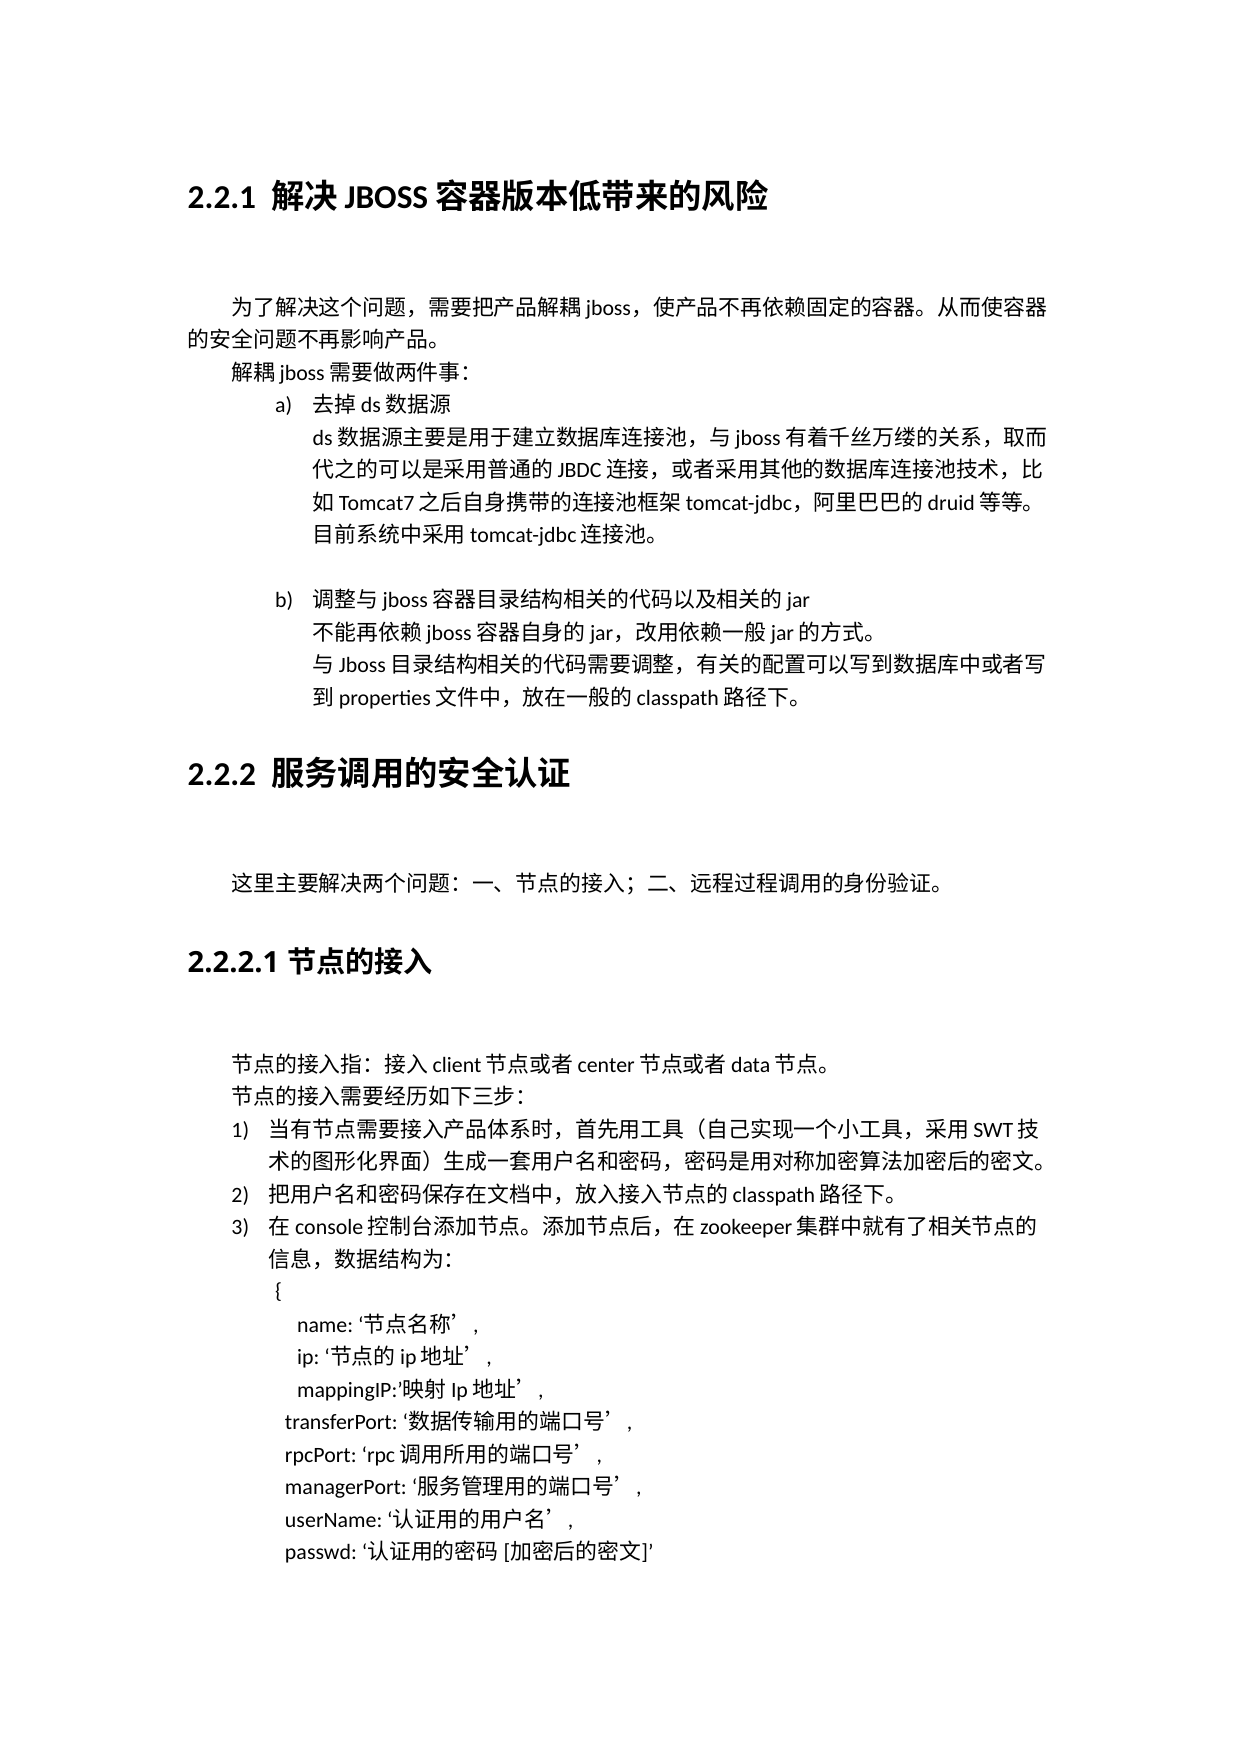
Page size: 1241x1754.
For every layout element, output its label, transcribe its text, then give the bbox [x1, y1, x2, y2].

list 调整与jboss容器目录结构相关的代码以及相关的jar [275, 582, 1053, 614]
list 在console控制台添加节点。添加节点后，在zookeeper集群中就有了相关节点的信息，数据结构为： [231, 1209, 1053, 1274]
text 不能再依赖jboss容器自身的jar，改用依赖一般jar的方式。 [312, 614, 1053, 647]
text 这里主要解决两个问题：一、节点的接入；二、远程过程调用的身份验证。 [187, 866, 1053, 898]
text ip: ‘节点的ip地址’, [231, 1339, 1053, 1371]
list 去掉ds数据源 [275, 387, 1053, 419]
text transferPort: ‘数据传输用的端口号’, [231, 1404, 1053, 1436]
text { [231, 1274, 1053, 1306]
list 当有节点需要接入产品体系时，首先用工具（自己实现一个小工具，采用SWT技术的图形化界面）生成一套用户名和密码，密码是用对称加密算法加密后的密文。 [231, 1111, 1053, 1176]
text name: ‘节点名称’, [231, 1306, 1053, 1339]
text 解耦jboss需要做两件事： [231, 354, 1053, 387]
list 把用户名和密码保存在文档中，放入接入节点的classpath路径下。 [231, 1176, 1053, 1209]
subtitle 2.2.2 服务调用的安全认证 [187, 739, 1053, 804]
text passwd: ‘认证用的密码 [加密后的密文]’ [231, 1534, 1053, 1566]
text userName: ‘认证用的用户名’, [231, 1501, 1053, 1534]
list ds数据源主要是用于建立数据库连接池，与jboss有着千丝万缕的关系，取而代之的可以是采用普通的JBDC连接，或者采用其他的数据库连接池技术，比如Tomcat7之后自身携带的连接池框架tomcat-jdbc，阿里巴巴的druid等等。目前系统中采用tomcat-jdbc连接池。 [312, 419, 1053, 549]
subtitle 2.2.1 解决JBOSS容器版本低带来的风险 [187, 162, 1053, 227]
text 节点的接入指：接入client节点或者center节点或者data节点。 [187, 1046, 1053, 1079]
text 为了解决这个问题，需要把产品解耦jboss，使产品不再依赖固定的容器。从而使容器的安全问题不再影响产品。 [187, 289, 1053, 354]
text 与Jboss目录结构相关的代码需要调整，有关的配置可以写到数据库中或者写到properties文件中，放在一般的classpath路径下。 [312, 647, 1053, 712]
text mappingIP:’映射Ip地址’, [231, 1371, 1053, 1404]
subtitle 2.2.2.1 节点的接入 [187, 928, 1053, 993]
text 节点的接入需要经历如下三步： [187, 1079, 1053, 1111]
text rpcPort: ‘rpc调用所用的端口号’, [231, 1436, 1053, 1469]
text managerPort: ‘服务管理用的端口号’, [231, 1469, 1053, 1501]
